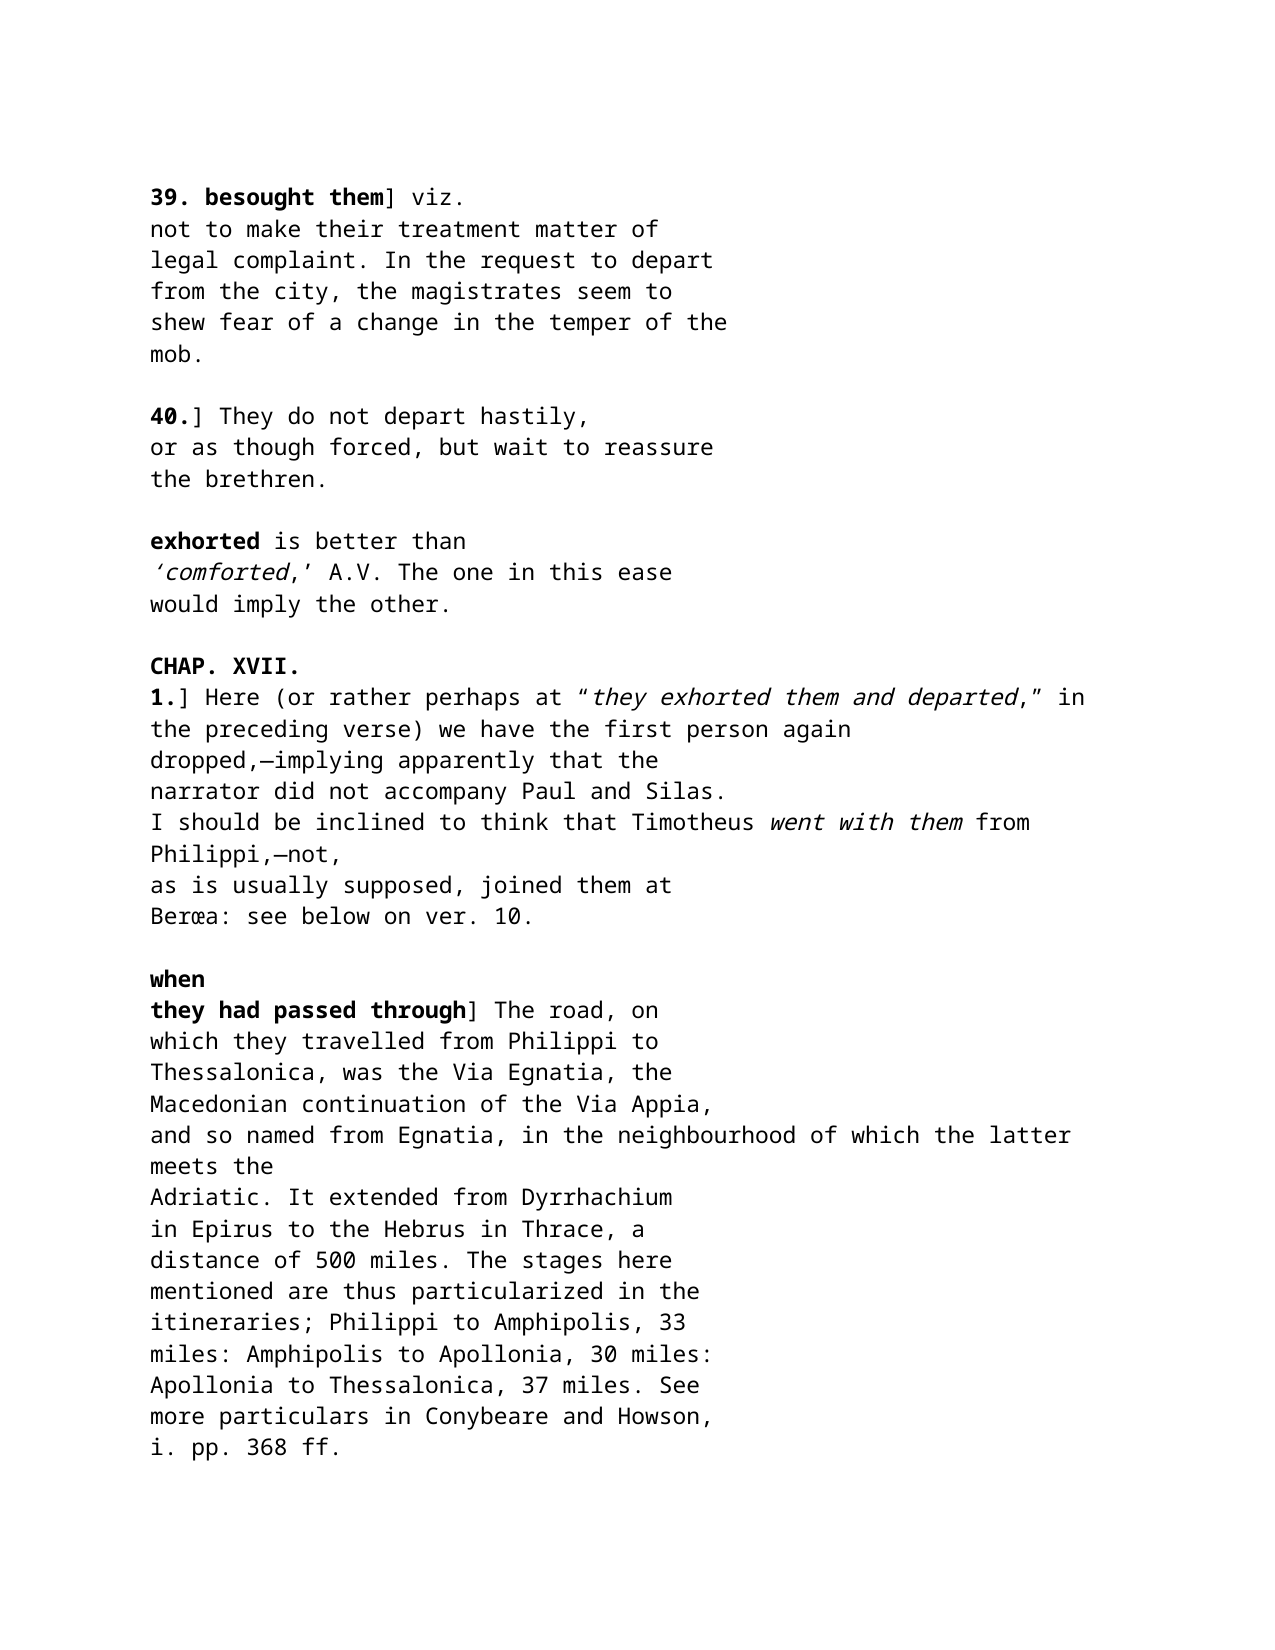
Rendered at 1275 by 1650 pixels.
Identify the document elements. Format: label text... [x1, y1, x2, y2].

text CHAP. XVII. 1.] Here (or rather perhaps at “they exhorted them and departed,” in the preceding verse) we have the first person again dropped,—implying apparently that the narrator did not accompany Paul and Silas. I should be inclined to think that Timotheus went with them from Philippi,—not, as is usually supposed, joined them at Berœa: see below on ver. 10. [150, 650, 1125, 931]
text exhorted is better than ‘comforted,’ A.V. The one in this ease would imply the other. [150, 525, 1125, 619]
text 40.] They do not depart hastily, or as though forced, but wait to reassure the brethren. [150, 400, 1125, 494]
text when they had passed through] The road, on which they travelled from Philippi to Thessalonica, was the Via Egnatia, the Macedonian continuation of the Via Appia, and so named from Egnatia, in the neighbourhood of which the latter meets the Adriatic. It extended from Dyrrhachium in Epirus to the Hebrus in Thrace, a distance of 500 miles. The stages here mentioned are thus particularized in the itineraries; Philippi to Amphipolis, 33 miles: Amphipolis to Apollonia, 30 miles: Apollonia to Thessalonica, 37 miles. See more particulars in Conybeare and Howson, i. pp. 368 ff. [150, 962, 1125, 1462]
text 39. besought them] viz. not to make their treatment matter of legal complaint. In the request to depart from the city, the magistrates seem to shew fear of a change in the temper of the mob. [150, 181, 1125, 369]
